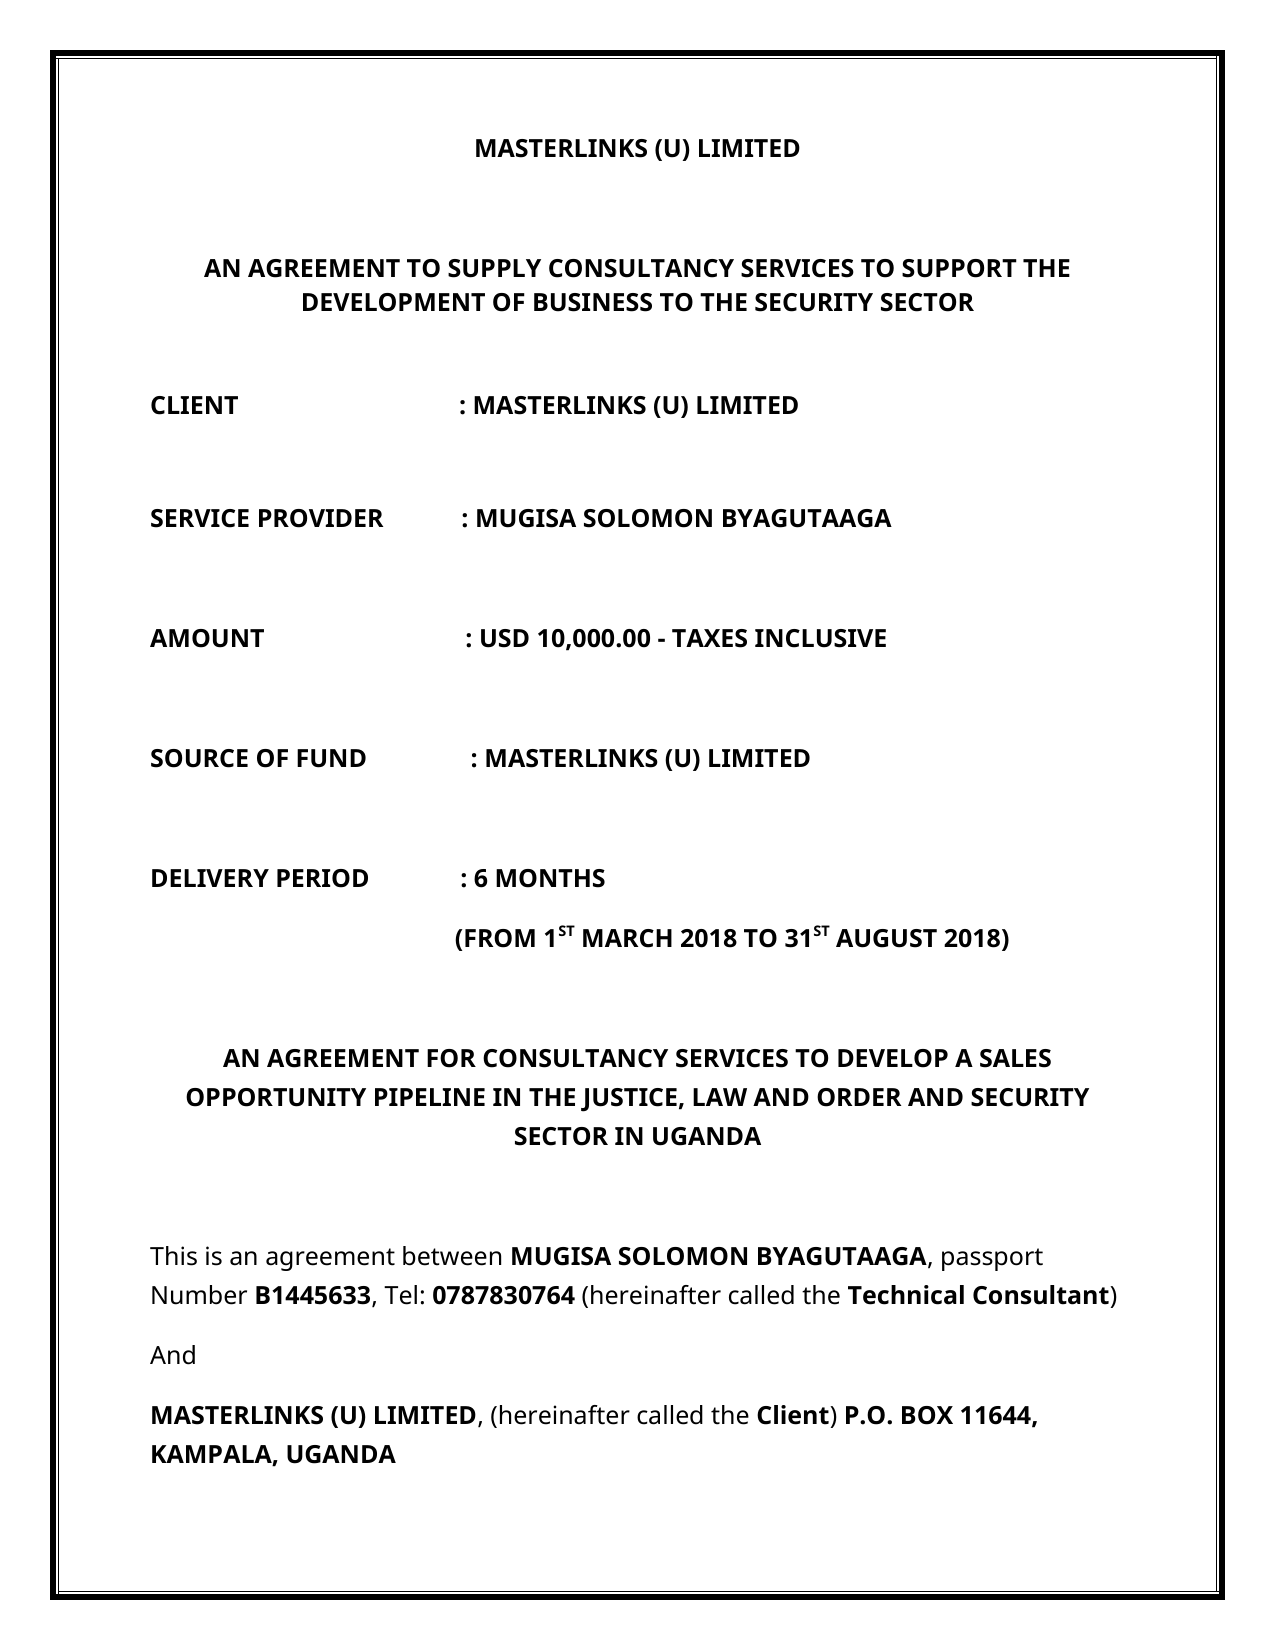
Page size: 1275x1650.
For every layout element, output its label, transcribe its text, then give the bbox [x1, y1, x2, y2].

text DELIVERY PERIOD : 6 MONTHS [150, 860, 1125, 894]
text AN AGREEMENT FOR CONSULTANCY SERVICES TO DEVELOP A SALES OPPORTUNITY PIPELINE IN THE JUSTICE, LAW AND ORDER AND SECURITY SECTOR IN UGANDA [150, 1040, 1125, 1153]
text AMOUNT : USD 10,000.00 - TAXES INCLUSIVE [150, 620, 1125, 654]
text MASTERLINKS (U) LIMITED [150, 131, 1125, 165]
text This is an agreement between MUGISA SOLOMON BYAGUTAAGA, passport Number B1445633, Tel: 0787830764 (hereinafter called the Technical Consultant) [150, 1239, 1125, 1312]
text CLIENT : MASTERLINKS (U) LIMITED [150, 387, 1125, 421]
text And [150, 1338, 1125, 1372]
text SERVICE PROVIDER : MUGISA SOLOMON BYAGUTAAGA [150, 500, 1125, 534]
text (FROM 1ST MARCH 2018 TO 31ST AUGUST 2018) [150, 920, 1125, 954]
text DEVELOPMENT OF BUSINESS TO THE SECURITY SECTOR [150, 285, 1125, 319]
text MASTERLINKS (U) LIMITED, (hereinafter called the Client) P.O. BOX 11644, KAMPALA, UGANDA [150, 1398, 1125, 1471]
text SOURCE OF FUND : MASTERLINKS (U) LIMITED [150, 740, 1125, 774]
text AN AGREEMENT TO SUPPLY CONSULTANCY SERVICES TO SUPPORT THE [150, 251, 1125, 285]
